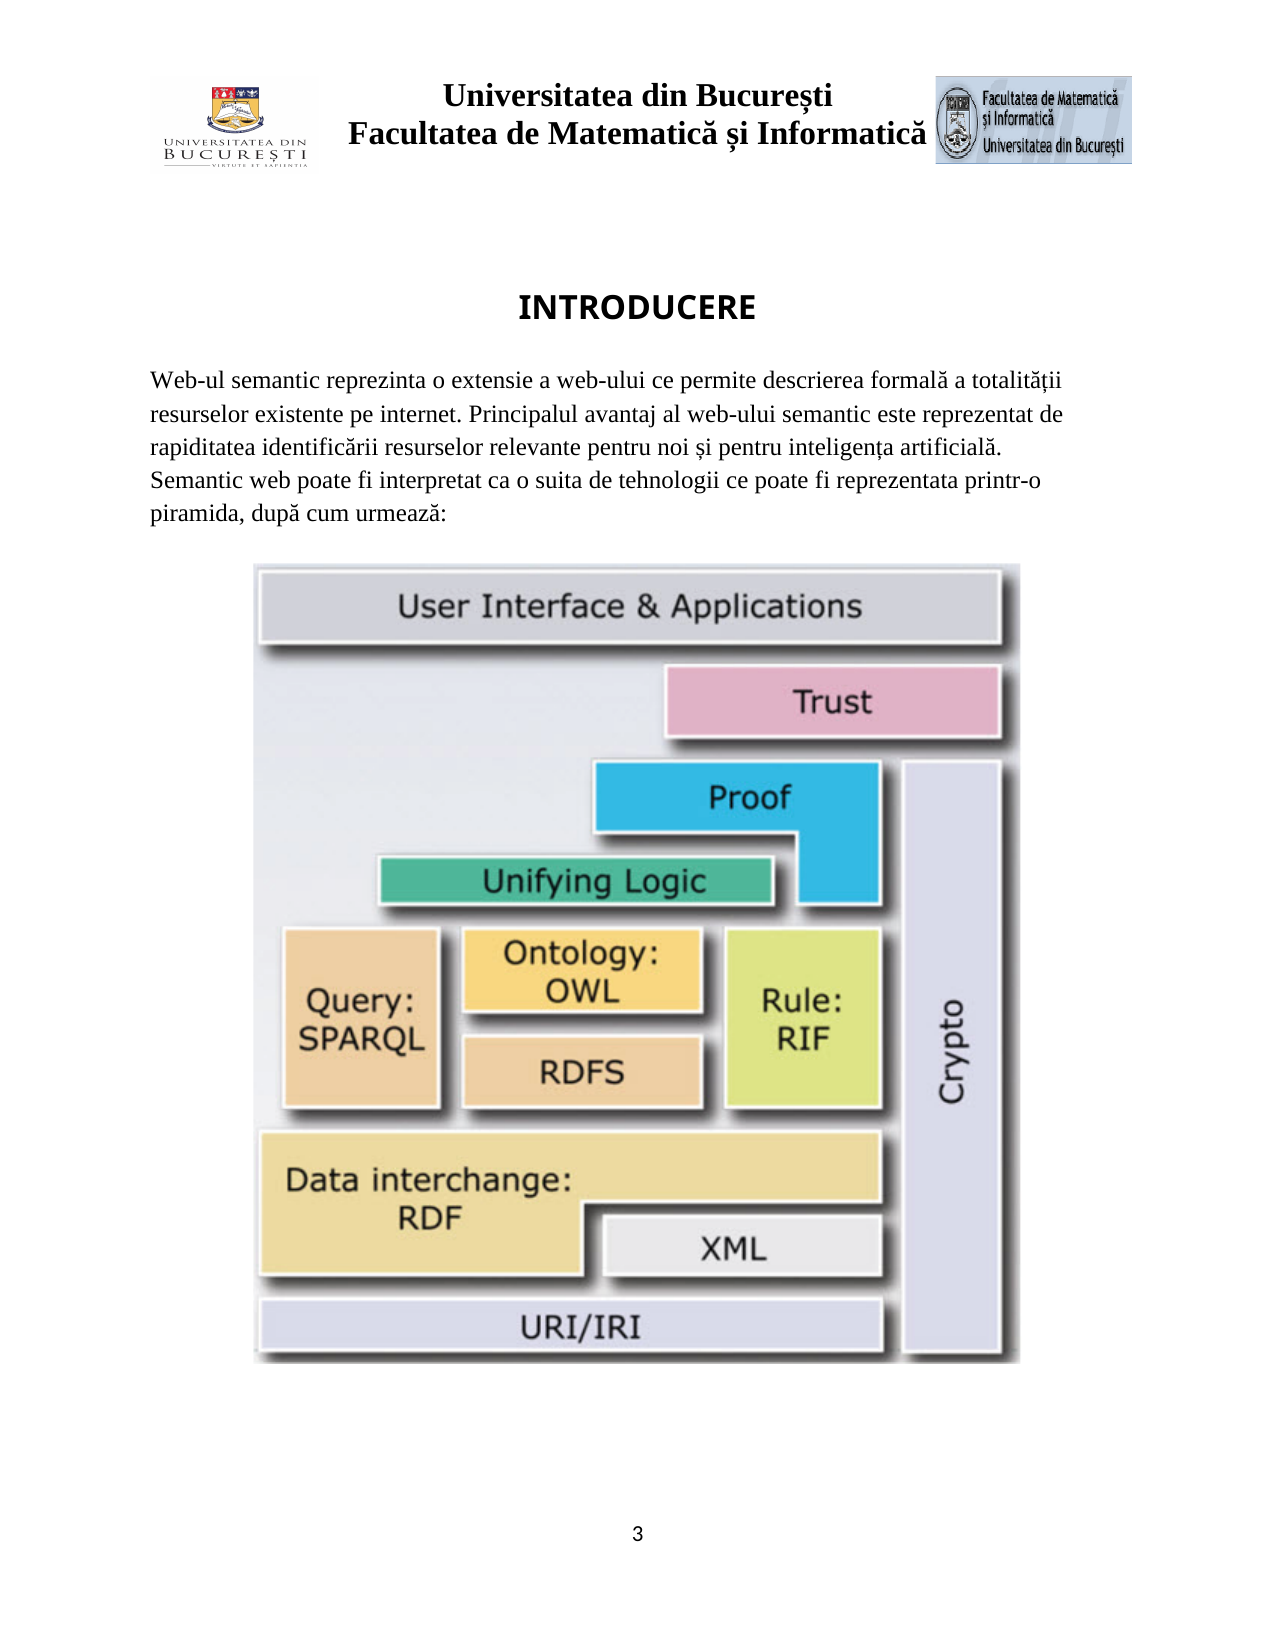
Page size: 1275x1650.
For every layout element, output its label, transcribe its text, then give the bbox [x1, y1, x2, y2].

text Semantic web poate fi interpretat ca o suita de tehnologii ce poate fi reprezentata printr-o piramida, după cum urmează: [150, 465, 1125, 526]
subtitle INTRODUCERE [150, 284, 1125, 329]
picture [253, 563, 1022, 1364]
picture [150, 76, 319, 174]
text Web-ul semantic reprezinta o extensie a web-ului ce permite descrierea formală a totalității resurselor existente pe internet. Principalul avantaj al web-ului semantic este reprezentat de rapiditatea identificării resurselor relevante pentru noi și pentru inteligența artificială. [150, 366, 1125, 460]
picture [935, 76, 1132, 164]
